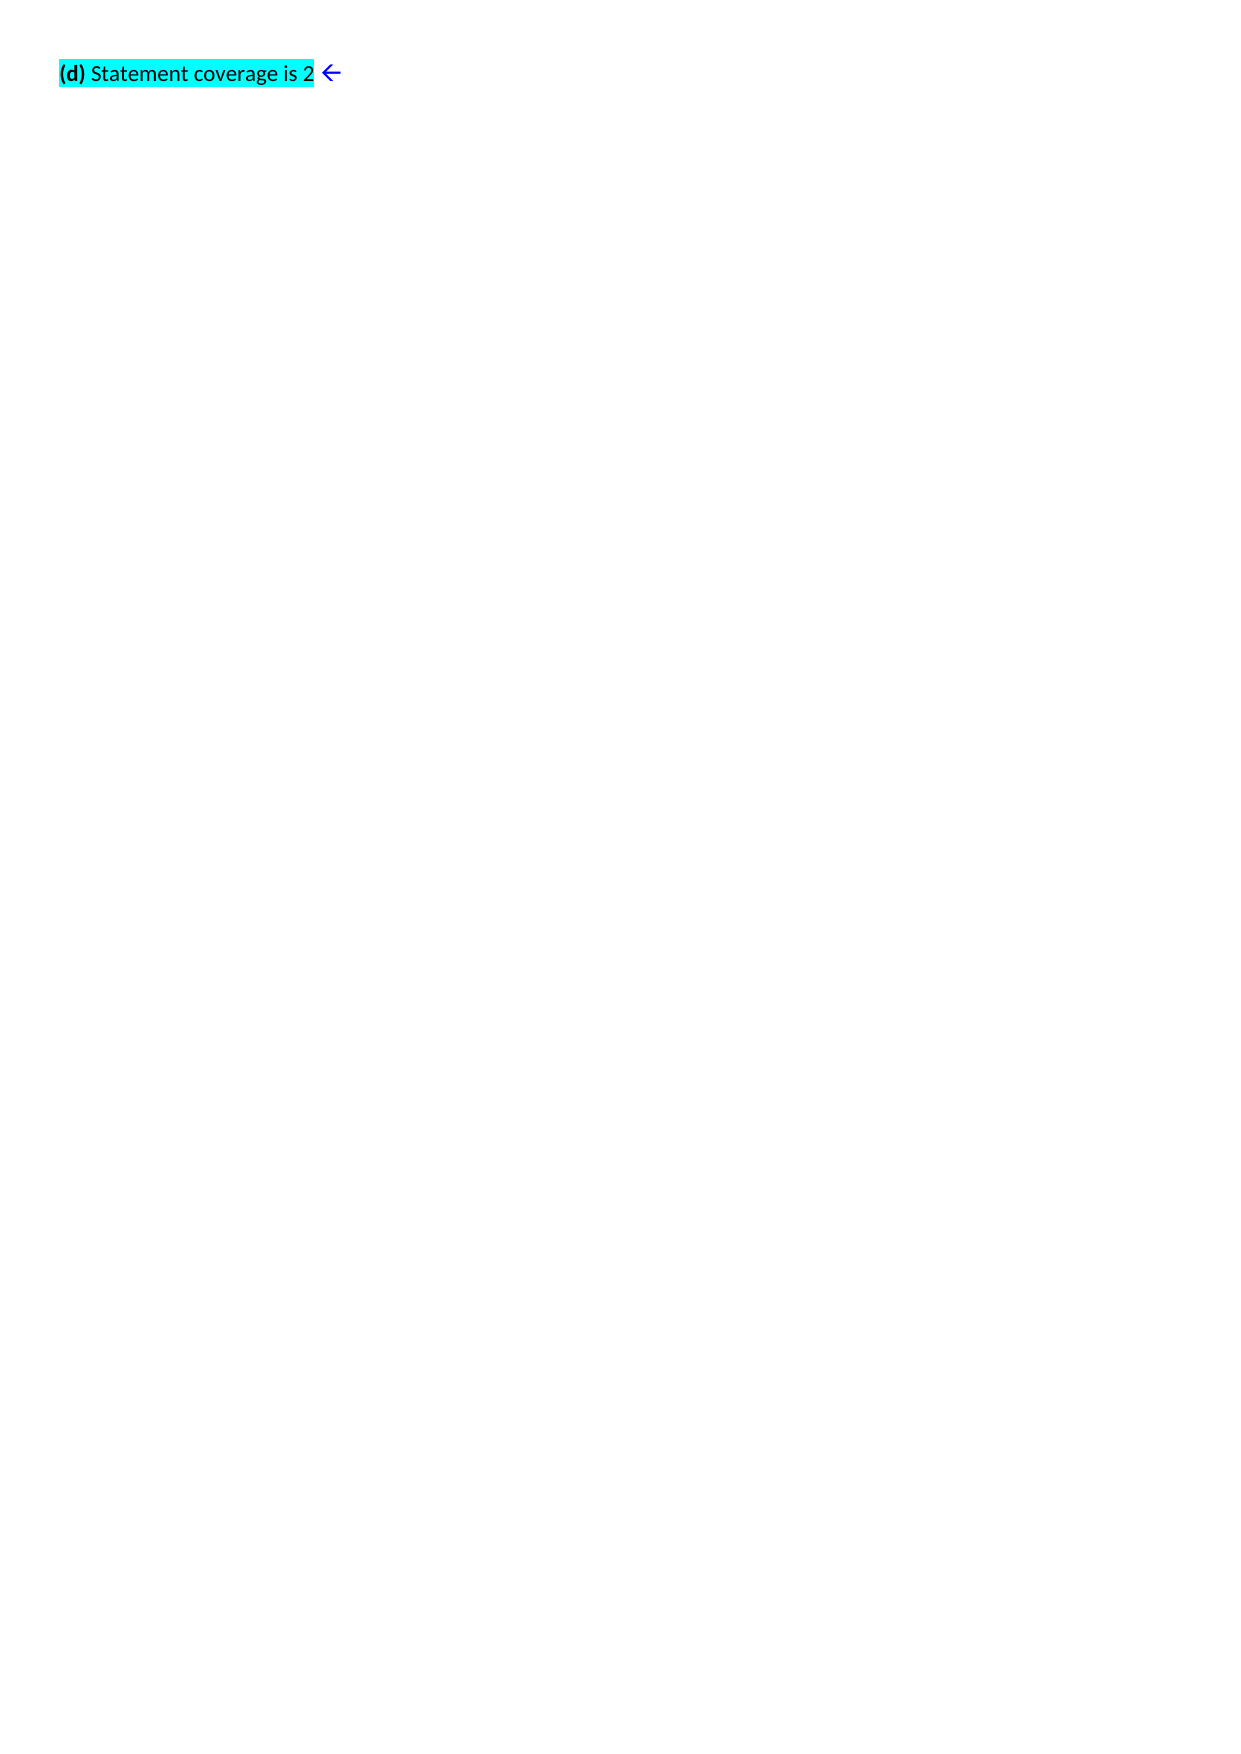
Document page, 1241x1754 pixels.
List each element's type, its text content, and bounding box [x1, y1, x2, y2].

text (d) Statement coverage is 2 [314, 59, 1152, 87]
